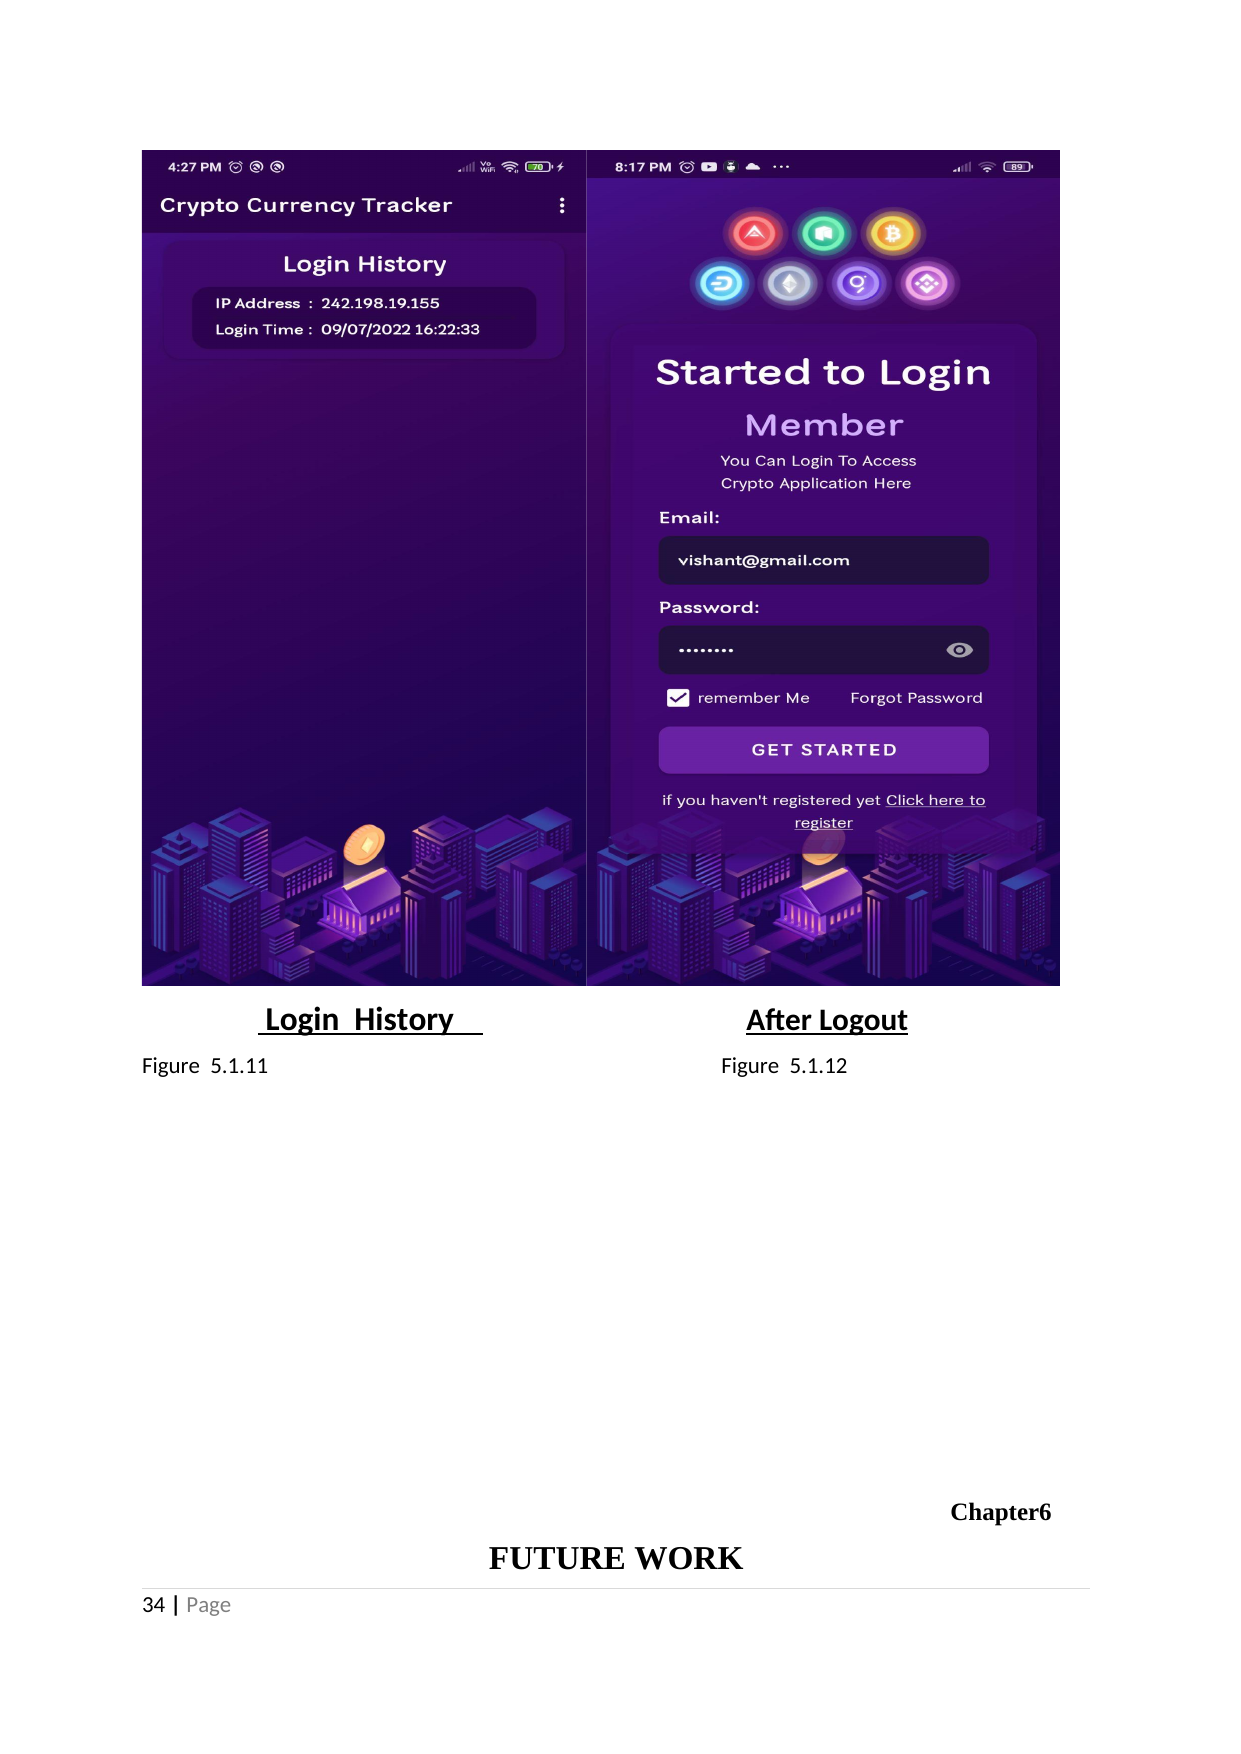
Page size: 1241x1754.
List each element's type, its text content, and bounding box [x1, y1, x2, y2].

text Login History After Logout [142, 998, 1090, 1039]
picture [141, 150, 1060, 986]
text Figure 5.1.11 Figure 5.1.12 [142, 1052, 1090, 1080]
text Chapter6 [142, 1497, 1090, 1526]
text FUTURE WORK [142, 1539, 1090, 1577]
